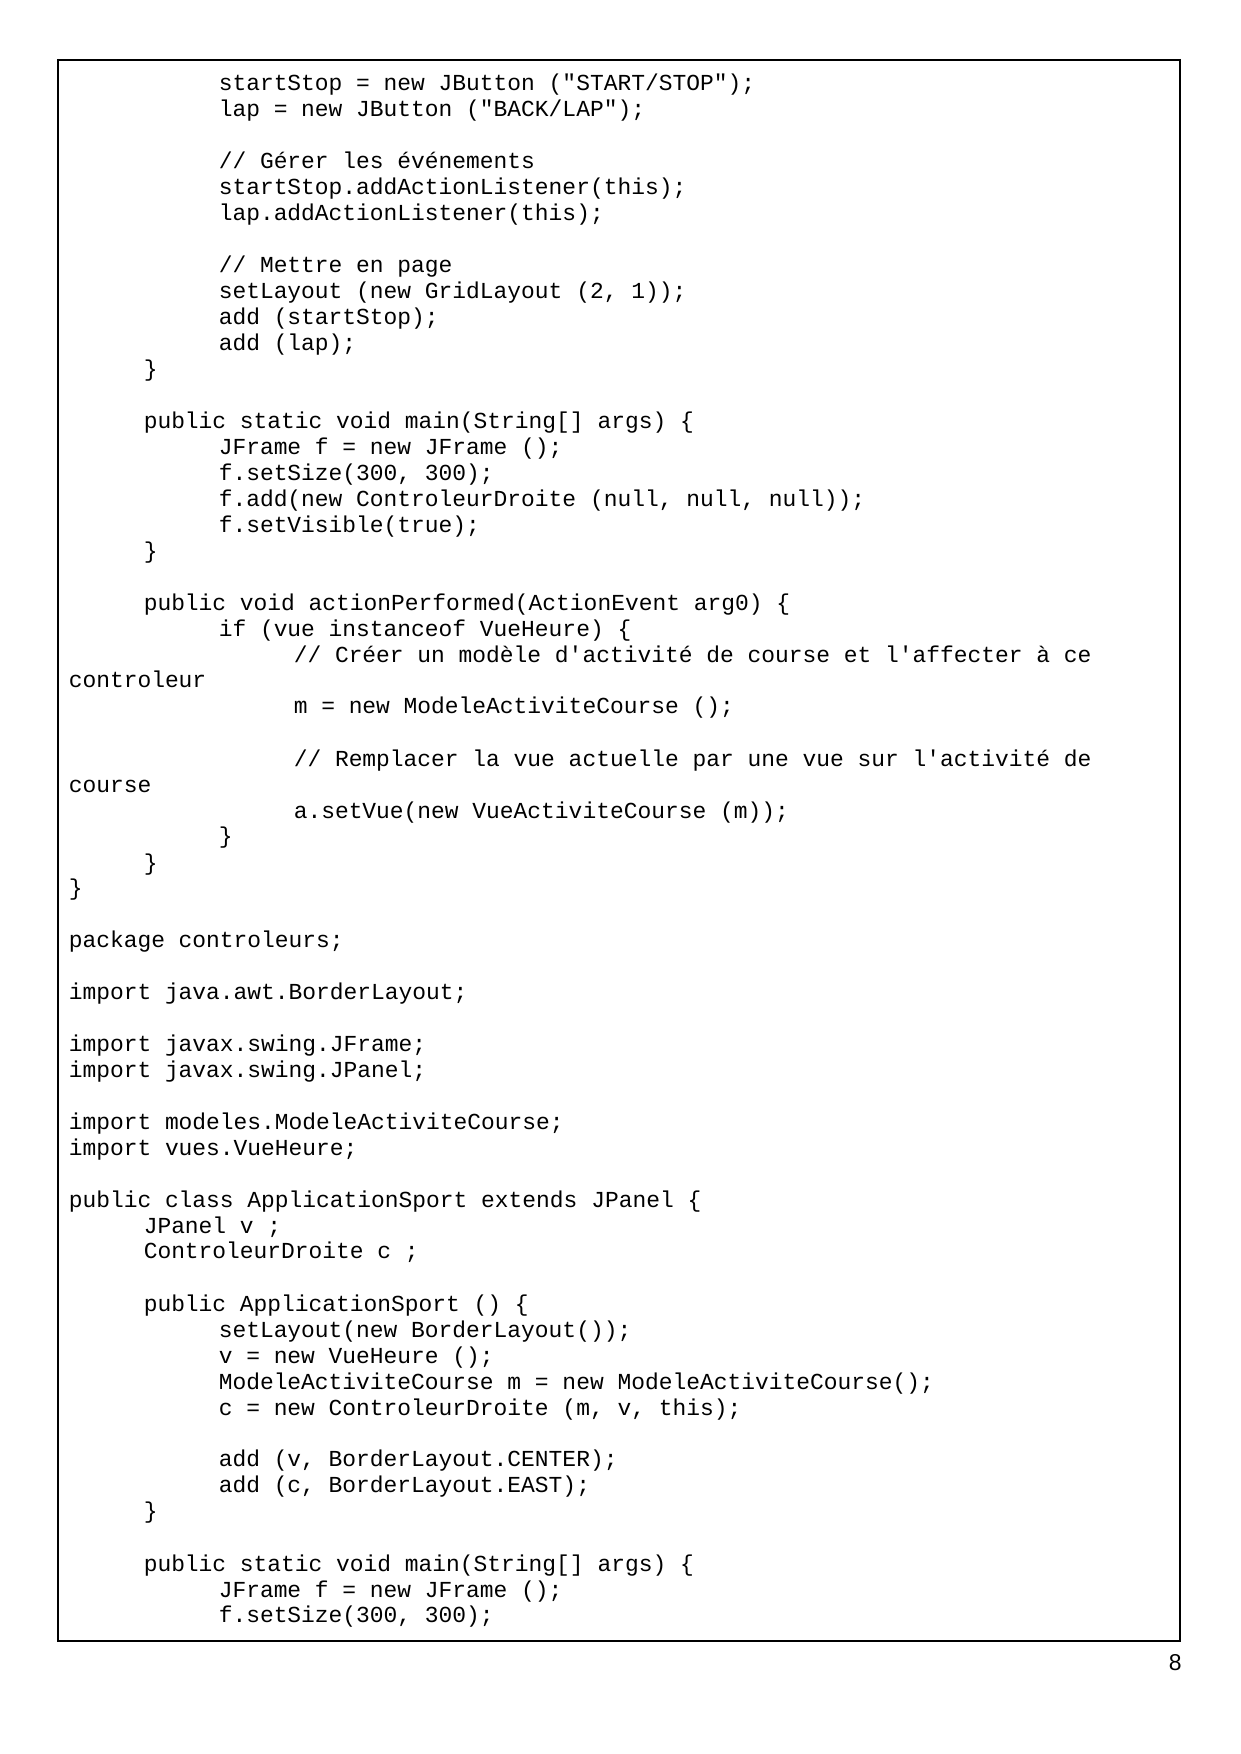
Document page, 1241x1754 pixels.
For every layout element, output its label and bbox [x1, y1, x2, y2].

table_header [59, 61, 1179, 1640]
